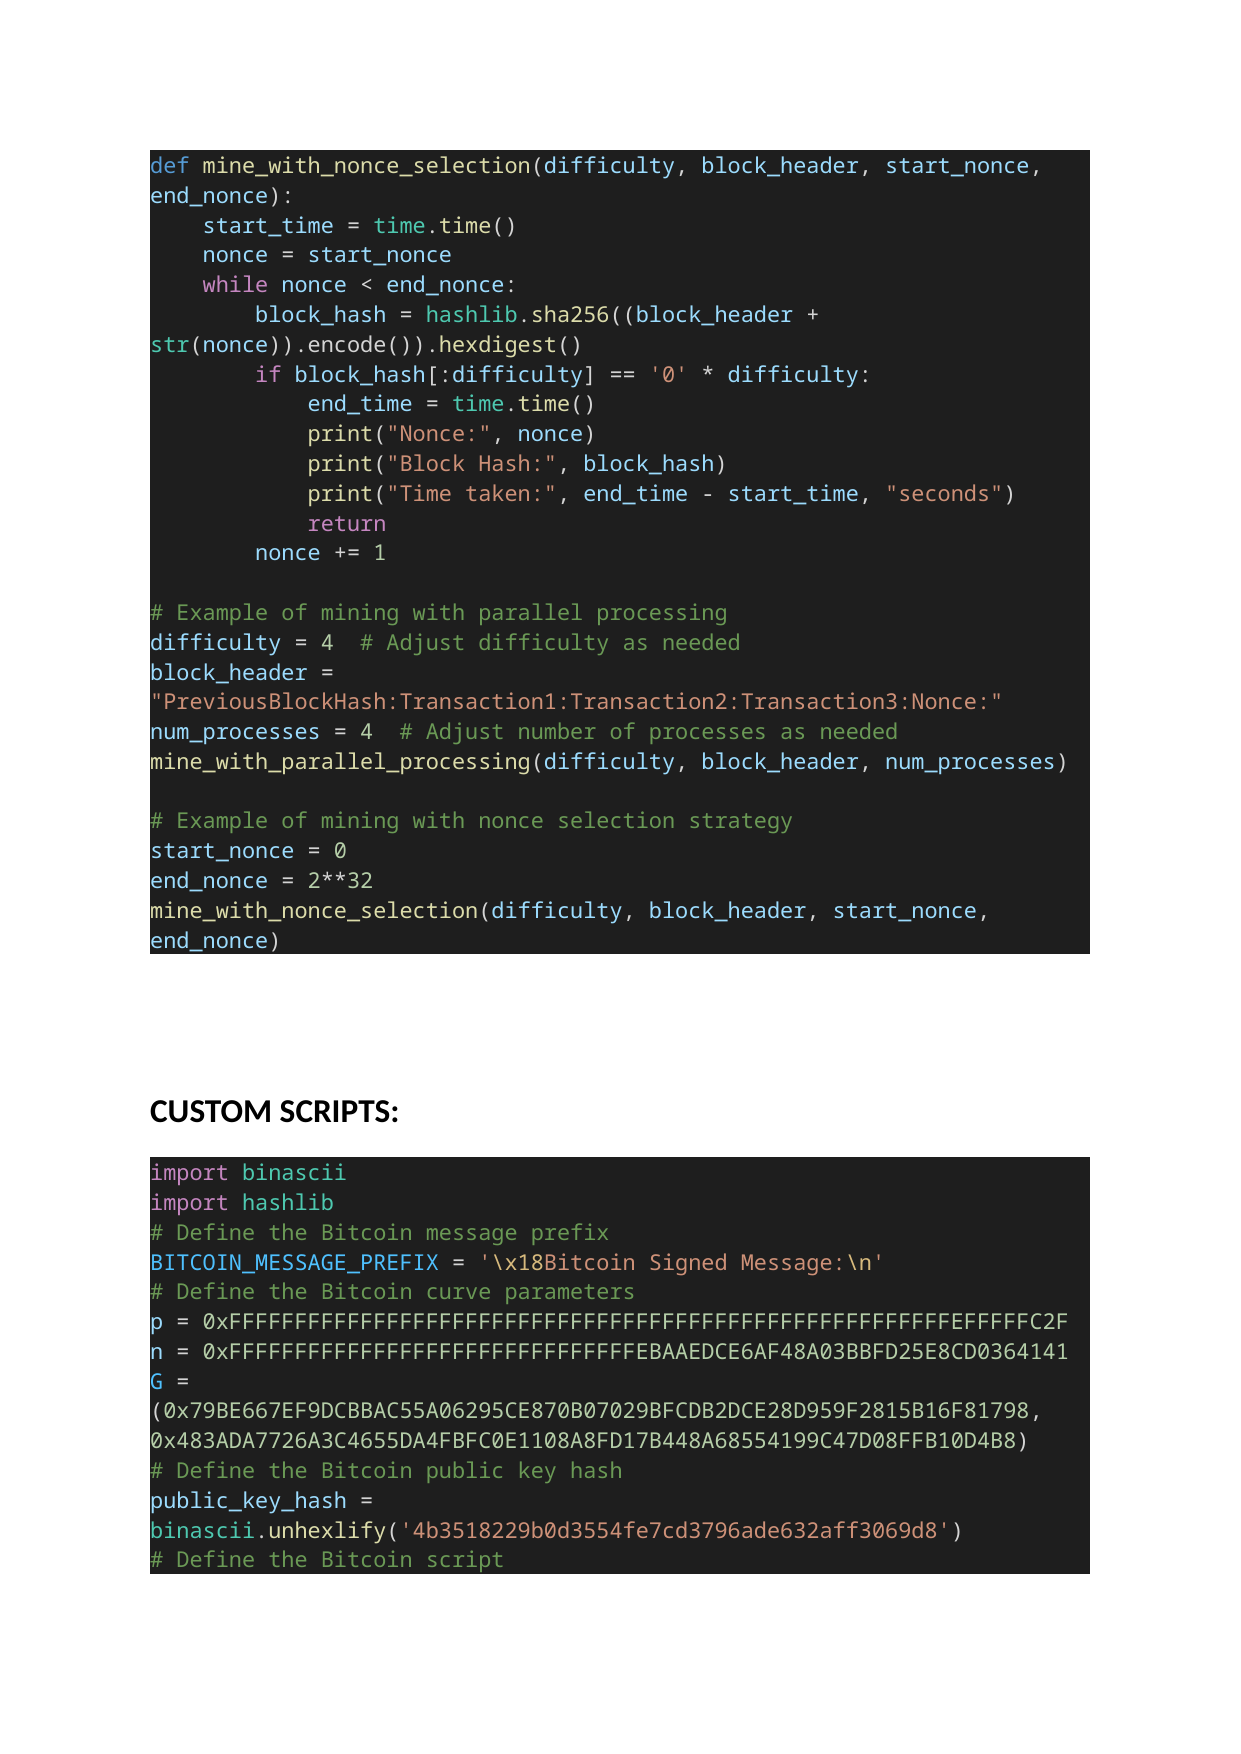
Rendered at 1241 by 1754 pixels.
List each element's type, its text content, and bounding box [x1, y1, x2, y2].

text import hashlib [150, 1187, 1090, 1217]
text # Define the Bitcoin script [150, 1544, 1090, 1574]
text # Example of mining with nonce selection strategy [150, 805, 1090, 835]
text G = (0x79BE667EF9DCBBAC55A06295CE870B07029BFCDB2DCE28D959F2815B16F81798, 0x483ADA7726A3C4655DA4FBFC0E1108A8FD17B448A68554199C47D08FFB10D4B8) [150, 1366, 1090, 1455]
text mine_with_parallel_processing(difficulty, block_header, num_processes) [150, 746, 1090, 776]
text CUSTOM SCRIPTS: [150, 1089, 1090, 1130]
text mine_with_nonce_selection(difficulty, block_header, start_nonce, end_nonce) [150, 895, 1090, 954]
text # Example of mining with parallel processing [150, 597, 1090, 627]
text nonce += 1 [150, 537, 1090, 567]
text num_processes = 4 # Adjust number of processes as needed [150, 716, 1090, 746]
text def mine_with_nonce_selection(difficulty, block_header, start_nonce, end_nonce): [150, 150, 1090, 209]
text BITCOIN_MESSAGE_PREFIX = '\x18Bitcoin Signed Message:\n' [150, 1247, 1090, 1276]
text end_nonce = 2**32 [150, 865, 1090, 895]
text public_key_hash = binascii.unhexlify('4b3518229b0d3554fe7cd3796ade632aff3069d8') [150, 1485, 1090, 1544]
text start_nonce = 0 [150, 835, 1090, 865]
text # Define the Bitcoin curve parameters [150, 1276, 1090, 1306]
text difficulty = 4 # Adjust difficulty as needed [150, 627, 1090, 656]
text p = 0xFFFFFFFFFFFFFFFFFFFFFFFFFFFFFFFFFFFFFFFFFFFFFFFFFFFFFFFEFFFFFC2F [150, 1306, 1090, 1336]
text end_time = time.time() [150, 388, 1090, 418]
text print("Nonce:", nonce) [150, 418, 1090, 448]
text # Define the Bitcoin message prefix [150, 1217, 1090, 1247]
text print("Time taken:", end_time - start_time, "seconds") [150, 478, 1090, 507]
text import binascii [150, 1157, 1090, 1187]
text # Define the Bitcoin public key hash [150, 1455, 1090, 1485]
text block_header = "PreviousBlockHash:Transaction1:Transaction2:Transaction3:Nonce:" [150, 656, 1090, 716]
text start_time = time.time() [150, 209, 1090, 239]
text nonce = start_nonce [150, 239, 1090, 269]
text while nonce < end_nonce: [150, 269, 1090, 299]
text print("Block Hash:", block_hash) [150, 448, 1090, 478]
text return [150, 507, 1090, 537]
text n = 0xFFFFFFFFFFFFFFFFFFFFFFFFFFFFFFFEBAAEDCE6AF48A03BBFD25E8CD0364141 [150, 1336, 1090, 1366]
text if block_hash[:difficulty] == '0' * difficulty: [150, 358, 1090, 388]
text block_hash = hashlib.sha256((block_header + str(nonce)).encode()).hexdigest() [150, 299, 1090, 358]
